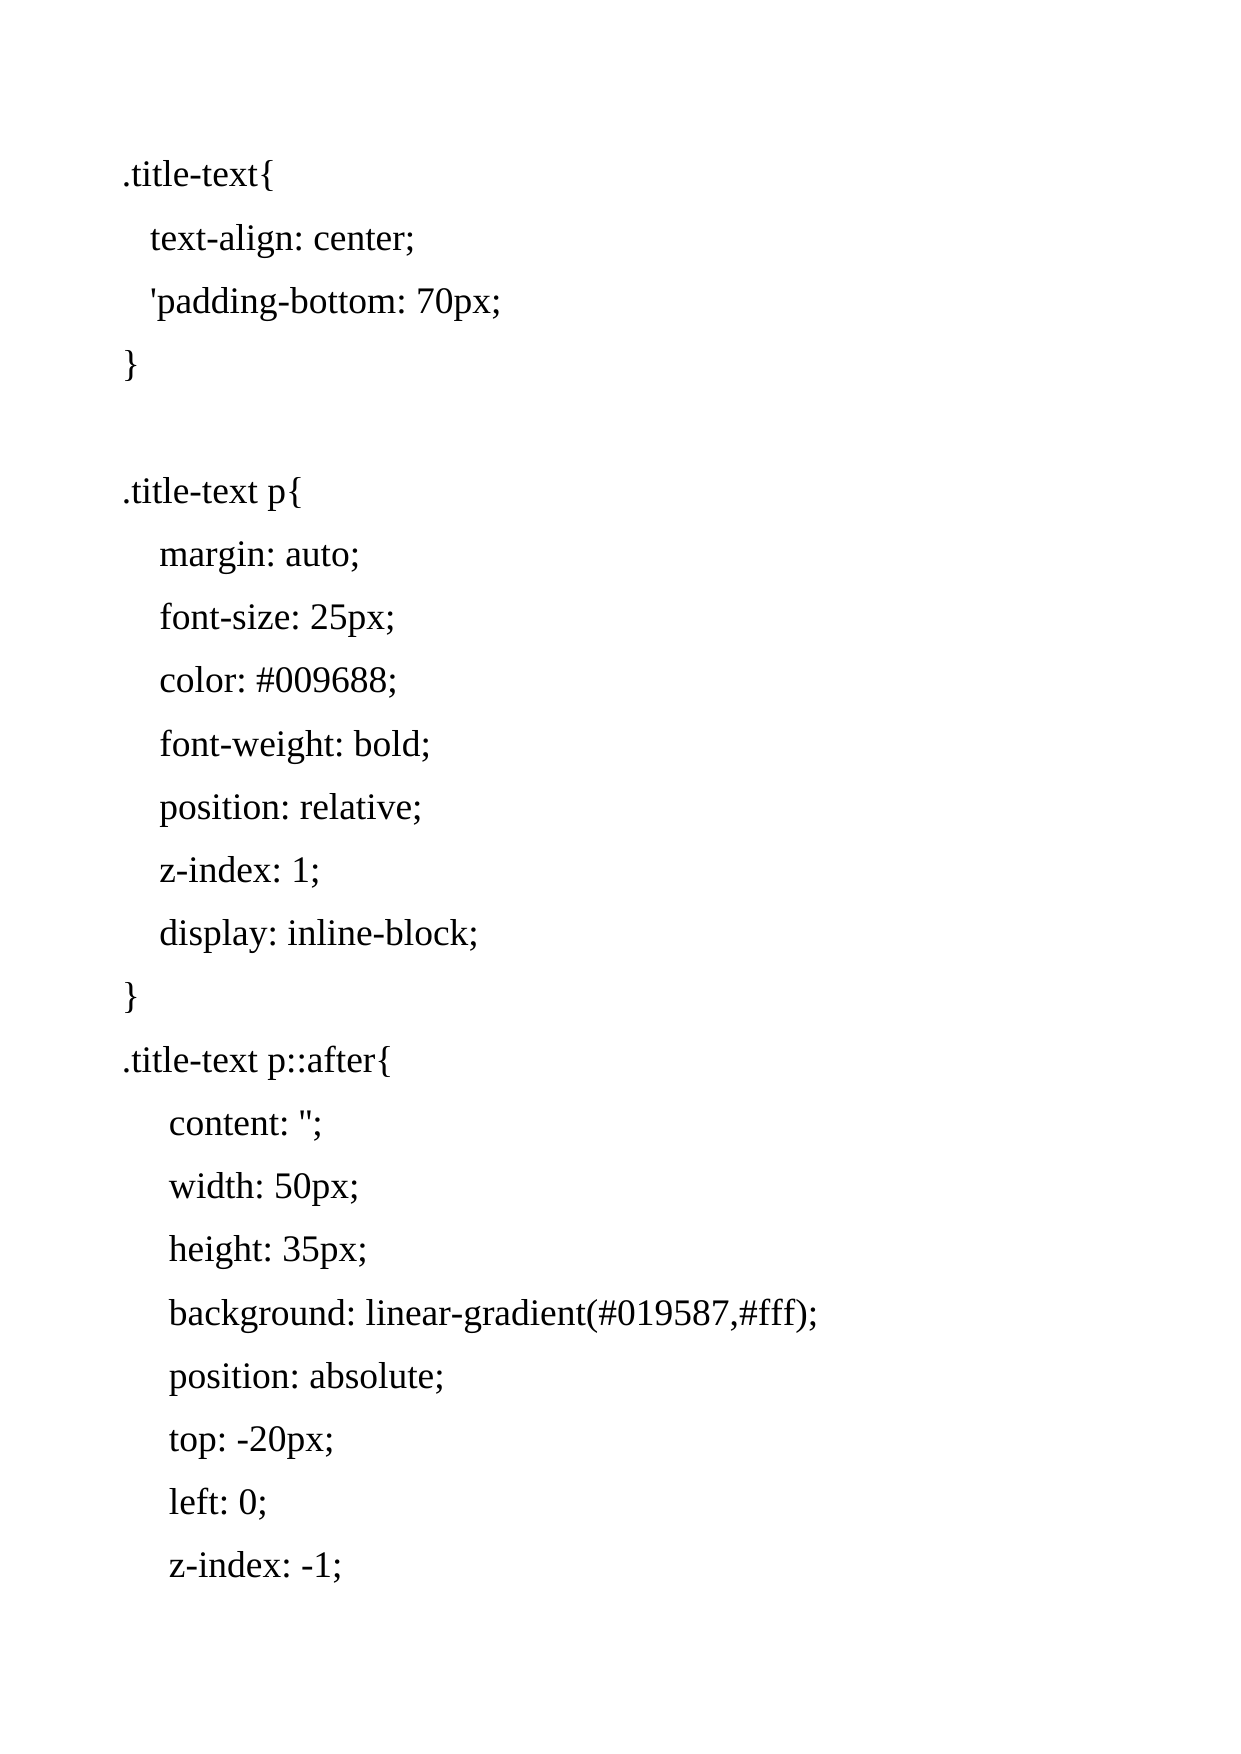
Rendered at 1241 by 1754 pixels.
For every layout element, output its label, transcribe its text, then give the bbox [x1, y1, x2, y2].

text margin: auto; [122, 531, 1092, 574]
text font-size: 25px; [122, 594, 1092, 638]
text } [122, 974, 1092, 1017]
text background: linear-gradient(#019587,#fff); [122, 1290, 1092, 1333]
text display: inline-block; [122, 911, 1092, 954]
text width: 50px; [122, 1163, 1092, 1207]
text height: 35px; [122, 1227, 1092, 1270]
text content: ''; [122, 1100, 1092, 1143]
text } [122, 342, 1092, 385]
text color: #009688; [122, 658, 1092, 701]
text 'padding-bottom: 70px; [122, 278, 1092, 321]
text position: absolute; [122, 1353, 1092, 1396]
text position: relative; [122, 784, 1092, 827]
text font-weight: bold; [122, 721, 1092, 764]
text z-index: -1; [122, 1543, 1092, 1586]
text .title-text p{ [122, 468, 1092, 511]
text left: 0; [122, 1480, 1092, 1523]
text z-index: 1; [122, 847, 1092, 891]
text text-align: center; [122, 215, 1092, 258]
text .title-text{ [122, 152, 1092, 195]
text top: -20px; [122, 1416, 1092, 1459]
text .title-text p::after{ [122, 1037, 1092, 1080]
